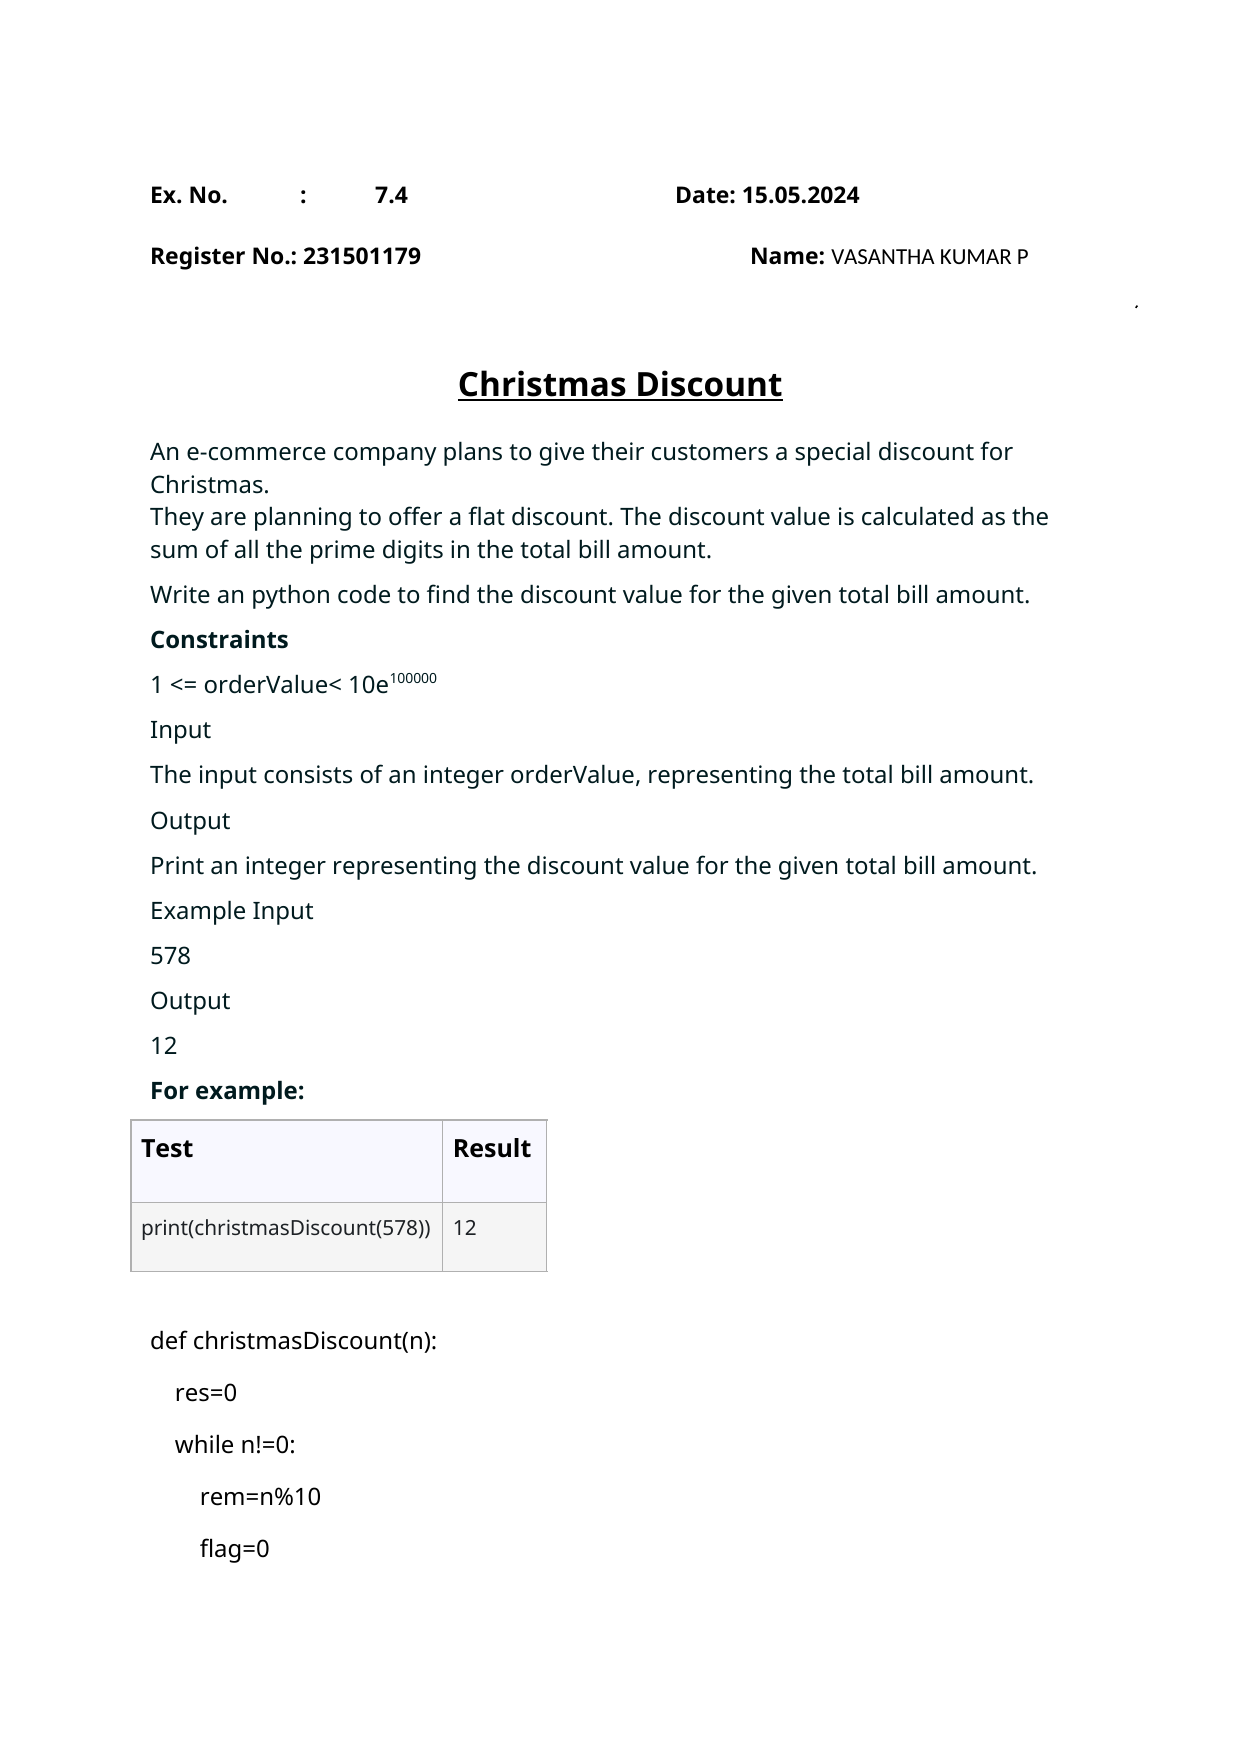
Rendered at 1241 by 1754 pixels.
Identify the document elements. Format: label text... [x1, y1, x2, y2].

text rem=n%10 [150, 1480, 1090, 1512]
text res=0 [150, 1376, 1090, 1408]
text Output [150, 803, 1090, 836]
text def christmasDiscount(n): [150, 1324, 1090, 1357]
text Example Input [150, 894, 1090, 926]
text Output [150, 984, 1090, 1016]
text flag=0 [150, 1532, 1090, 1564]
text 1 <= orderValue< 10e100000 [150, 668, 1090, 701]
text Christmas Discount [150, 360, 1090, 406]
table_cell 12 [443, 1203, 546, 1271]
text The input consists of an integer orderValue, representing the total bill amount. [150, 758, 1090, 791]
text Input [150, 713, 1090, 746]
text Constraints [150, 623, 1090, 656]
text 12 [150, 1029, 1090, 1062]
table_header Test [132, 1121, 442, 1202]
text An e-commerce company plans to give their customers a special discount for Christmas. [150, 435, 1090, 500]
table_header Result [443, 1121, 546, 1202]
text Print an integer representing the discount value for the given total bill amount. [150, 848, 1090, 881]
text Ex. No. : 7.4 Date: 15.05.2024 [150, 179, 1090, 210]
text Write an python code to find the discount value for the given total bill amount. [150, 578, 1090, 611]
text 578 [150, 939, 1090, 971]
text Register No.: 231501179 Name: VASANTHA KUMAR P [150, 239, 1090, 271]
text They are planning to offer a flat discount. The discount value is calculated as the sum of all the prime digits in the total bill amount. [150, 500, 1090, 565]
table_cell print(christmasDiscount(578)) [132, 1203, 442, 1271]
text while n!=0: [150, 1428, 1090, 1460]
text For example: [150, 1074, 1090, 1107]
